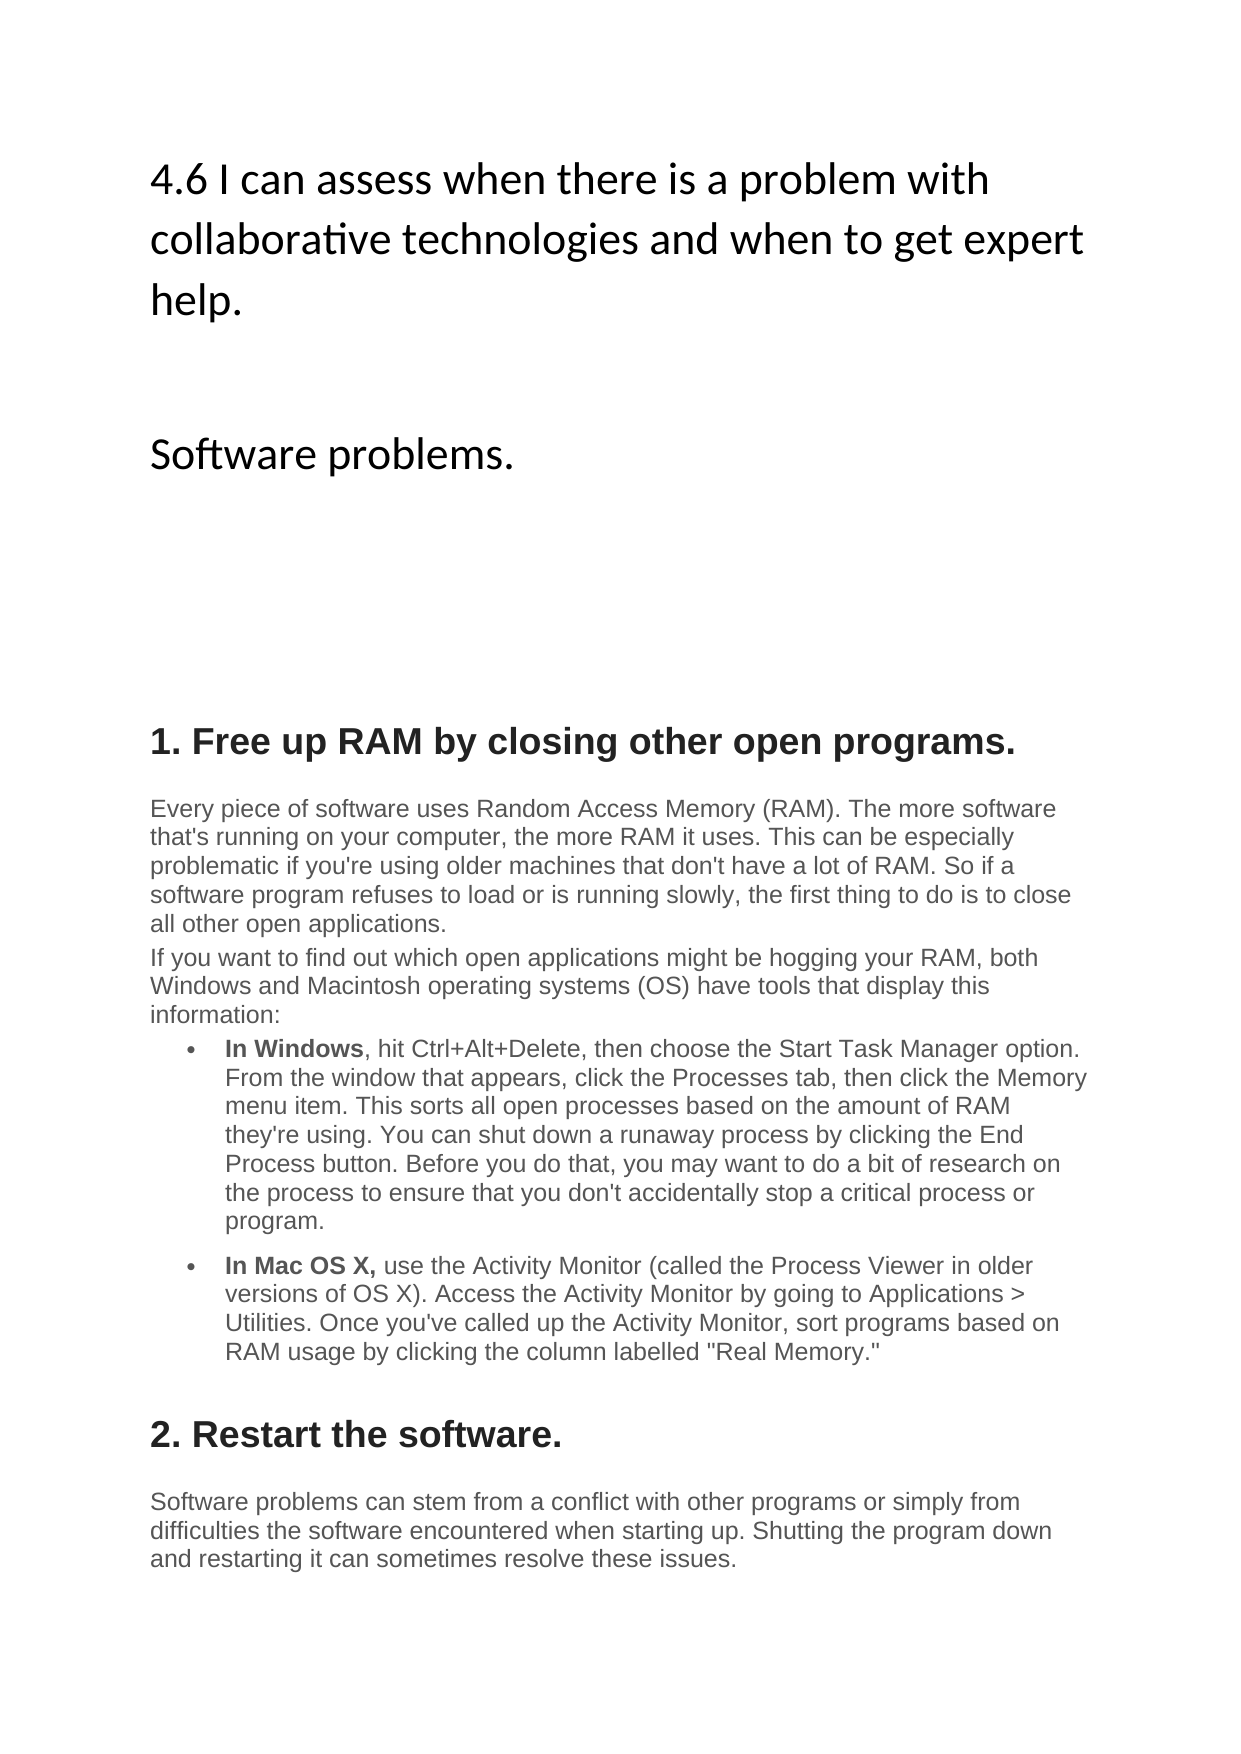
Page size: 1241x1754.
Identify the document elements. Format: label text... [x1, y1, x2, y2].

text If you want to find out which open applications might be hogging your RAM, both Windows and Macintosh operating systems (OS) have tools that display this information: [150, 942, 1090, 1029]
list In Windows, hit Ctrl+Alt+Delete, then choose the Start Task Manager option. From the window that appears, click the Processes tab, then click the Memory menu item. This sorts all open processes based on the amount of RAM they're using. You can shut down a runaway process by clicking the End Process button. Before you do that, you may want to do a bit of research on the process to ensure that you don't accidentally stop a critical process or program. [187, 1034, 1090, 1235]
text 1. Free up RAM by closing other open programs. [150, 719, 1090, 762]
text 4.6 I can assess when there is a problem with collaborative technologies and when to get expert help. [150, 150, 1090, 327]
list In Mac OS X, use the Activity Monitor (called the Process Viewer in older versions of OS X). Access the Activity Monitor by going to Applications > Utilities. Once you've called up the Activity Monitor, sort programs based on RAM usage by clicking the column labelled "Real Memory." [187, 1251, 1090, 1366]
text Software problems can stem from a conflict with other programs or simply from difficulties the software encountered when starting up. Shutting the program down and restarting it can sometimes resolve these issues. [150, 1487, 1090, 1573]
text 2. Restart the software. [150, 1413, 1090, 1456]
text Every piece of software uses Random Access Memory (RAM). The more software that's running on your computer, the more RAM it uses. This can be especially problematic if you're using older machines that don't have a lot of RAM. So if a software program refuses to load or is running slowly, the first thing to do is to close all other open applications. [150, 794, 1090, 937]
text Software problems. [150, 424, 1090, 481]
